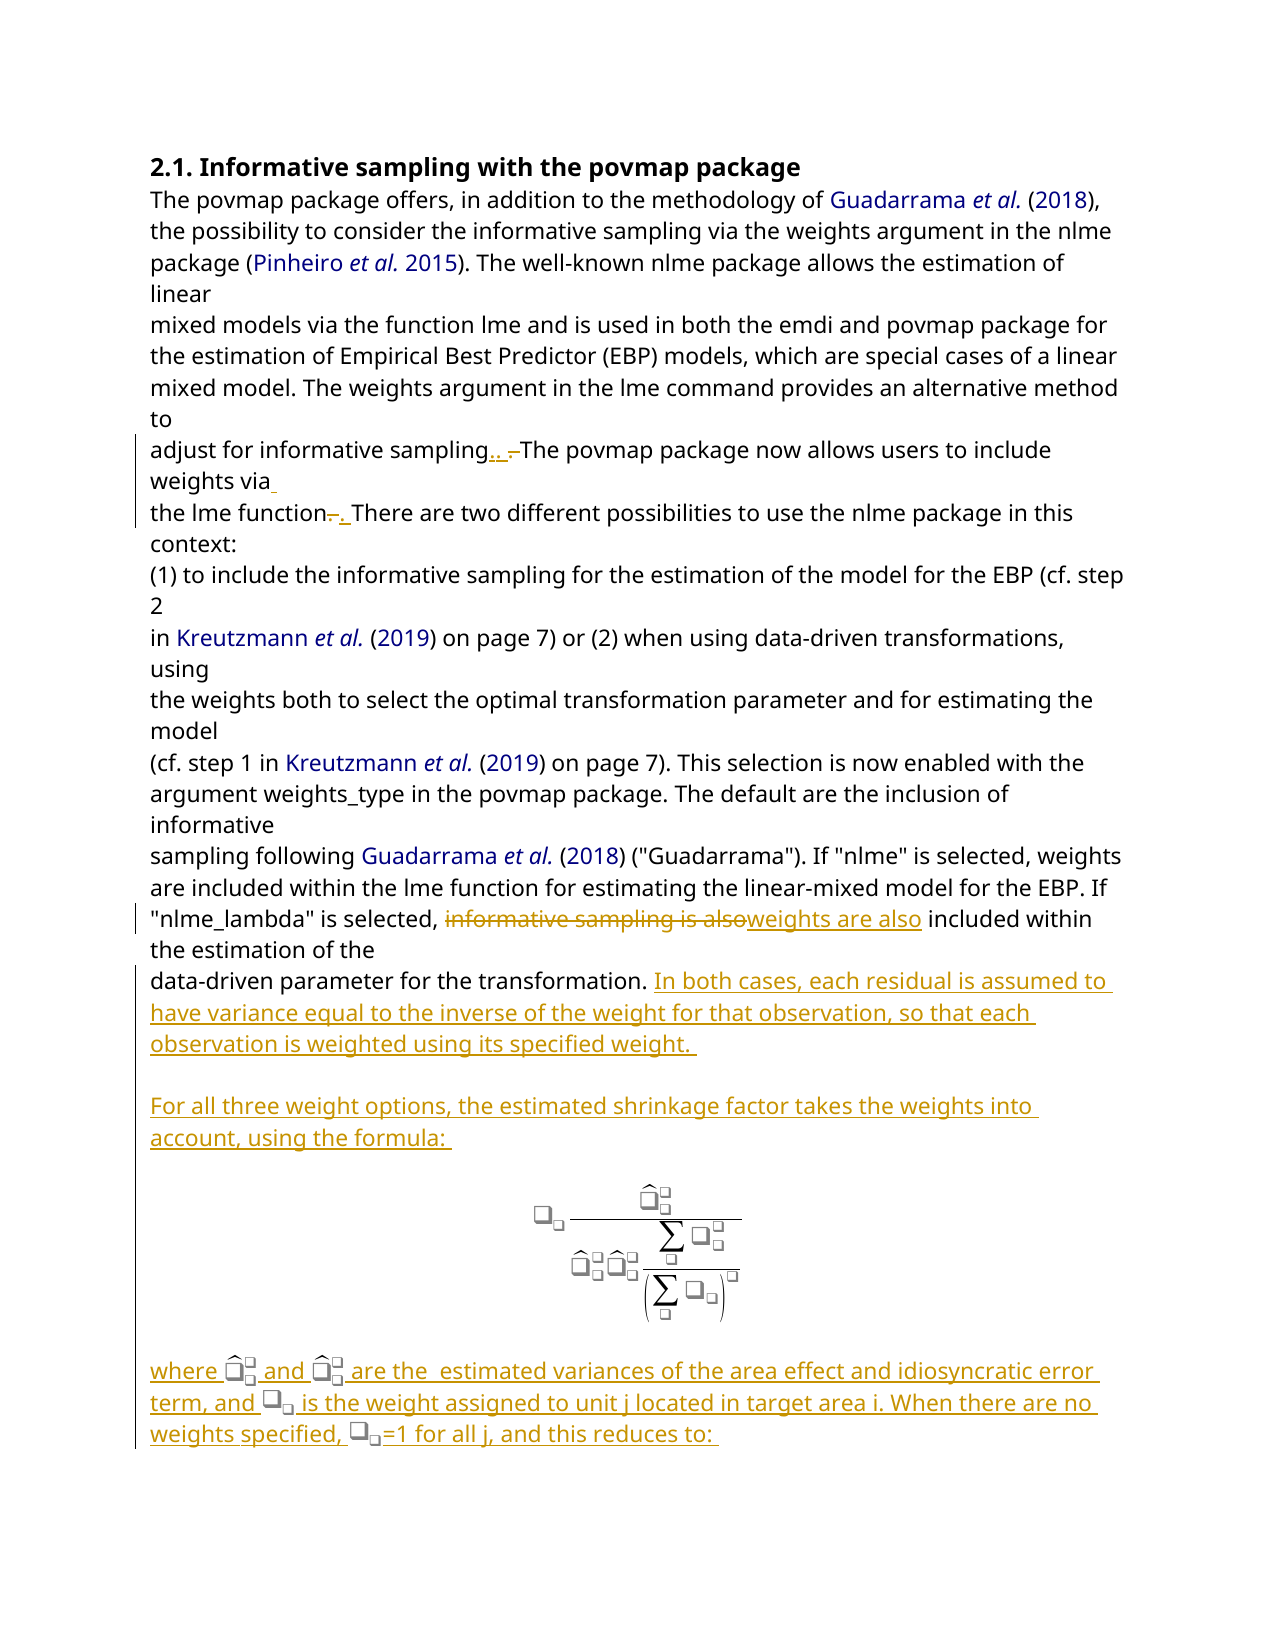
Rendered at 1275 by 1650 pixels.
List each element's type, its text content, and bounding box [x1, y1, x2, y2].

text (cf. step 1 in Kreutzmann et al. (2019) on page 7). This selection is now enabled with the [150, 747, 1125, 778]
text the lme functionThere are two different possibilities to use the nlme package in this context: [150, 497, 1125, 559]
text argument weights_type in the povmap package. The default are the inclusion of informative [150, 778, 1125, 840]
text sampling following Guadarrama et al. (2018) ("Guadarrama"). If "nlme" is selected, weights [150, 840, 1125, 872]
text The povmap package offers, in addition to the methodology of Guadarrama et al. (2018), [150, 184, 1125, 215]
text mixed model. The weights argument in the lme command provides an alternative method to [150, 372, 1125, 434]
text data-driven parameter for the transformation. [150, 965, 1125, 1059]
text "nlme_lambda" is selected, included within the estimation of the [150, 903, 1125, 965]
text are included within the lme function for estimating the linear-mixed model for the EBP. If [150, 872, 1125, 903]
text adjust for informative samplingThe povmap package now allows users to include weights via [150, 434, 1125, 497]
text (1) to include the informative sampling for the estimation of the model for the EBP (cf. step 2 [150, 559, 1125, 622]
text package (Pinheiro et al. 2015). The well-known nlme package allows the estimation of linear [150, 247, 1125, 309]
text the possibility to consider the informative sampling via the weights argument in the nlme [150, 215, 1125, 247]
text the estimation of Empirical Best Predictor (EBP) models, which are special cases of a linear [150, 340, 1125, 372]
text in Kreutzmann et al. (2019) on page 7) or (2) when using data-driven transformations, using [150, 622, 1125, 684]
text mixed models via the function lme and is used in both the emdi and povmap package for [150, 309, 1125, 340]
text the weights both to select the optimal transformation parameter and for estimating the model [150, 684, 1125, 747]
text 2.1. Informative sampling with the povmap package [150, 150, 1125, 184]
